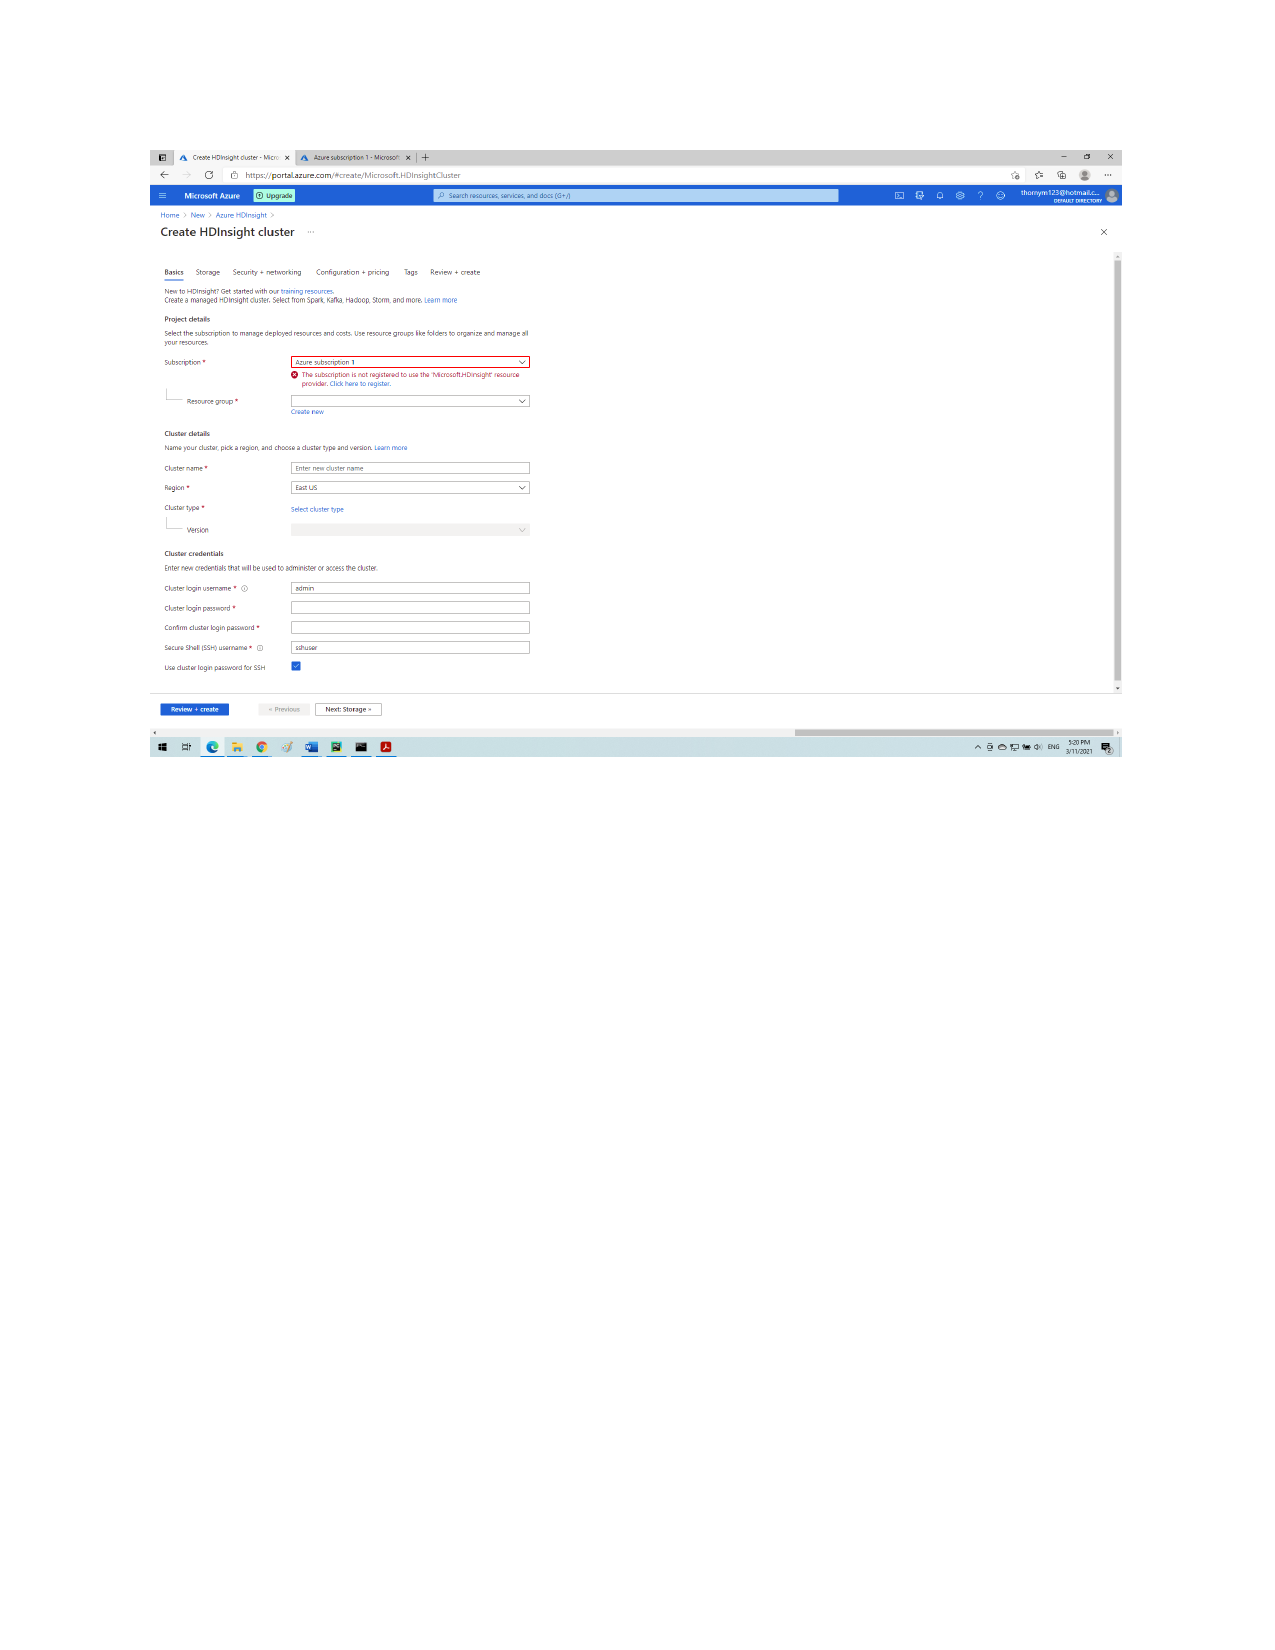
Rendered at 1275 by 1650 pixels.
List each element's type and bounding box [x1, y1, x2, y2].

picture [150, 150, 1125, 757]
